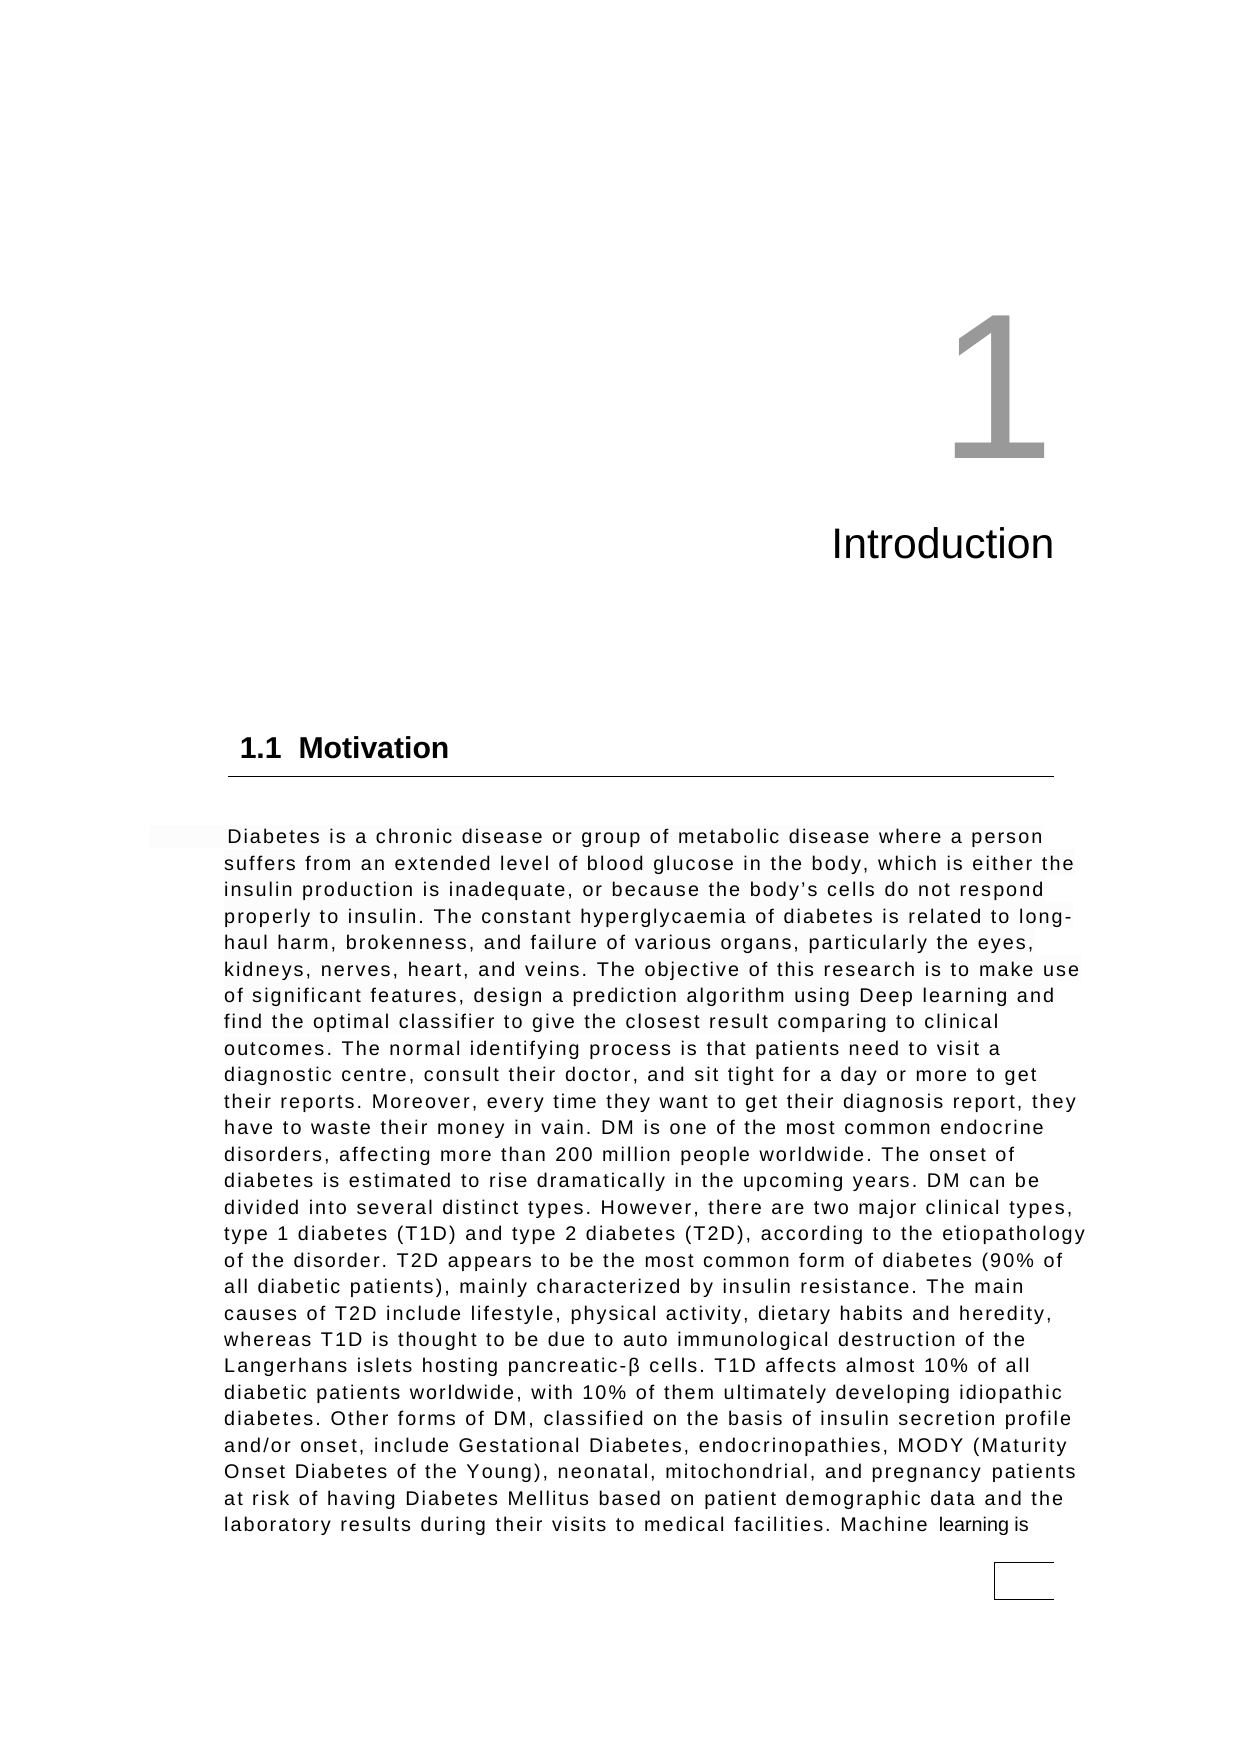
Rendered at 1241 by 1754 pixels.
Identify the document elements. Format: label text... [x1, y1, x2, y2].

text Diabetes is a chronic disease or group of metabolic disease where a person suffers from an extended level of blood glucose in the body, which is either the insulin production is inadequate, or because the body’s cells do not respond properly to insulin. The constant hyperglycaemia of diabetes is related to long-haul harm, brokenness, and failure of various organs, particularly the eyes, kidneys, nerves, heart, and veins. The objective of this research is to make use of significant features, design a prediction algorithm using Deep learning and find the optimal classifier to give the closest result comparing to clinical outcomes. The normal identifying process is that patients need to visit a diagnostic centre, consult their doctor, and sit tight for a day or more to get their reports. Moreover, every time they want to get their diagnosis report, they have to waste their money in vain. DM is one of the most common endocrine disorders, affecting more than 200 million people worldwide. The onset of diabetes is estimated to rise dramatically in the upcoming years. DM can be divided into several distinct types. However, there are two major clinical types, type 1 diabetes (T1D) and type 2 diabetes (T2D), according to the etiopathology of the disorder. T2D appears to be the most common form of diabetes (90% of all diabetic patients), mainly characterized by insulin resistance. The main causes of T2D include lifestyle, physical activity, dietary habits and heredity, whereas T1D is thought to be due to auto immunological destruction of the Langerhans islets hosting pancreatic-β cells. T1D affects almost 10% of all diabetic patients worldwide, with 10% of them ultimately developing idiopathic diabetes. Other forms of DM, classified on the basis of insulin secretion profile and/or onset, include Gestational Diabetes, endocrinopathies, MODY (Maturity Onset Diabetes of the Young), neonatal, mitochondrial, and pregnancy patients at risk of having Diabetes Mellitus based on patient demographic data and the laboratory results during their visits to medical facilities. Machine learning is [150, 822, 1090, 1537]
text Introduction [150, 518, 1054, 567]
text 1 [150, 264, 1054, 502]
text 1.1 Motivation [239, 730, 1090, 765]
